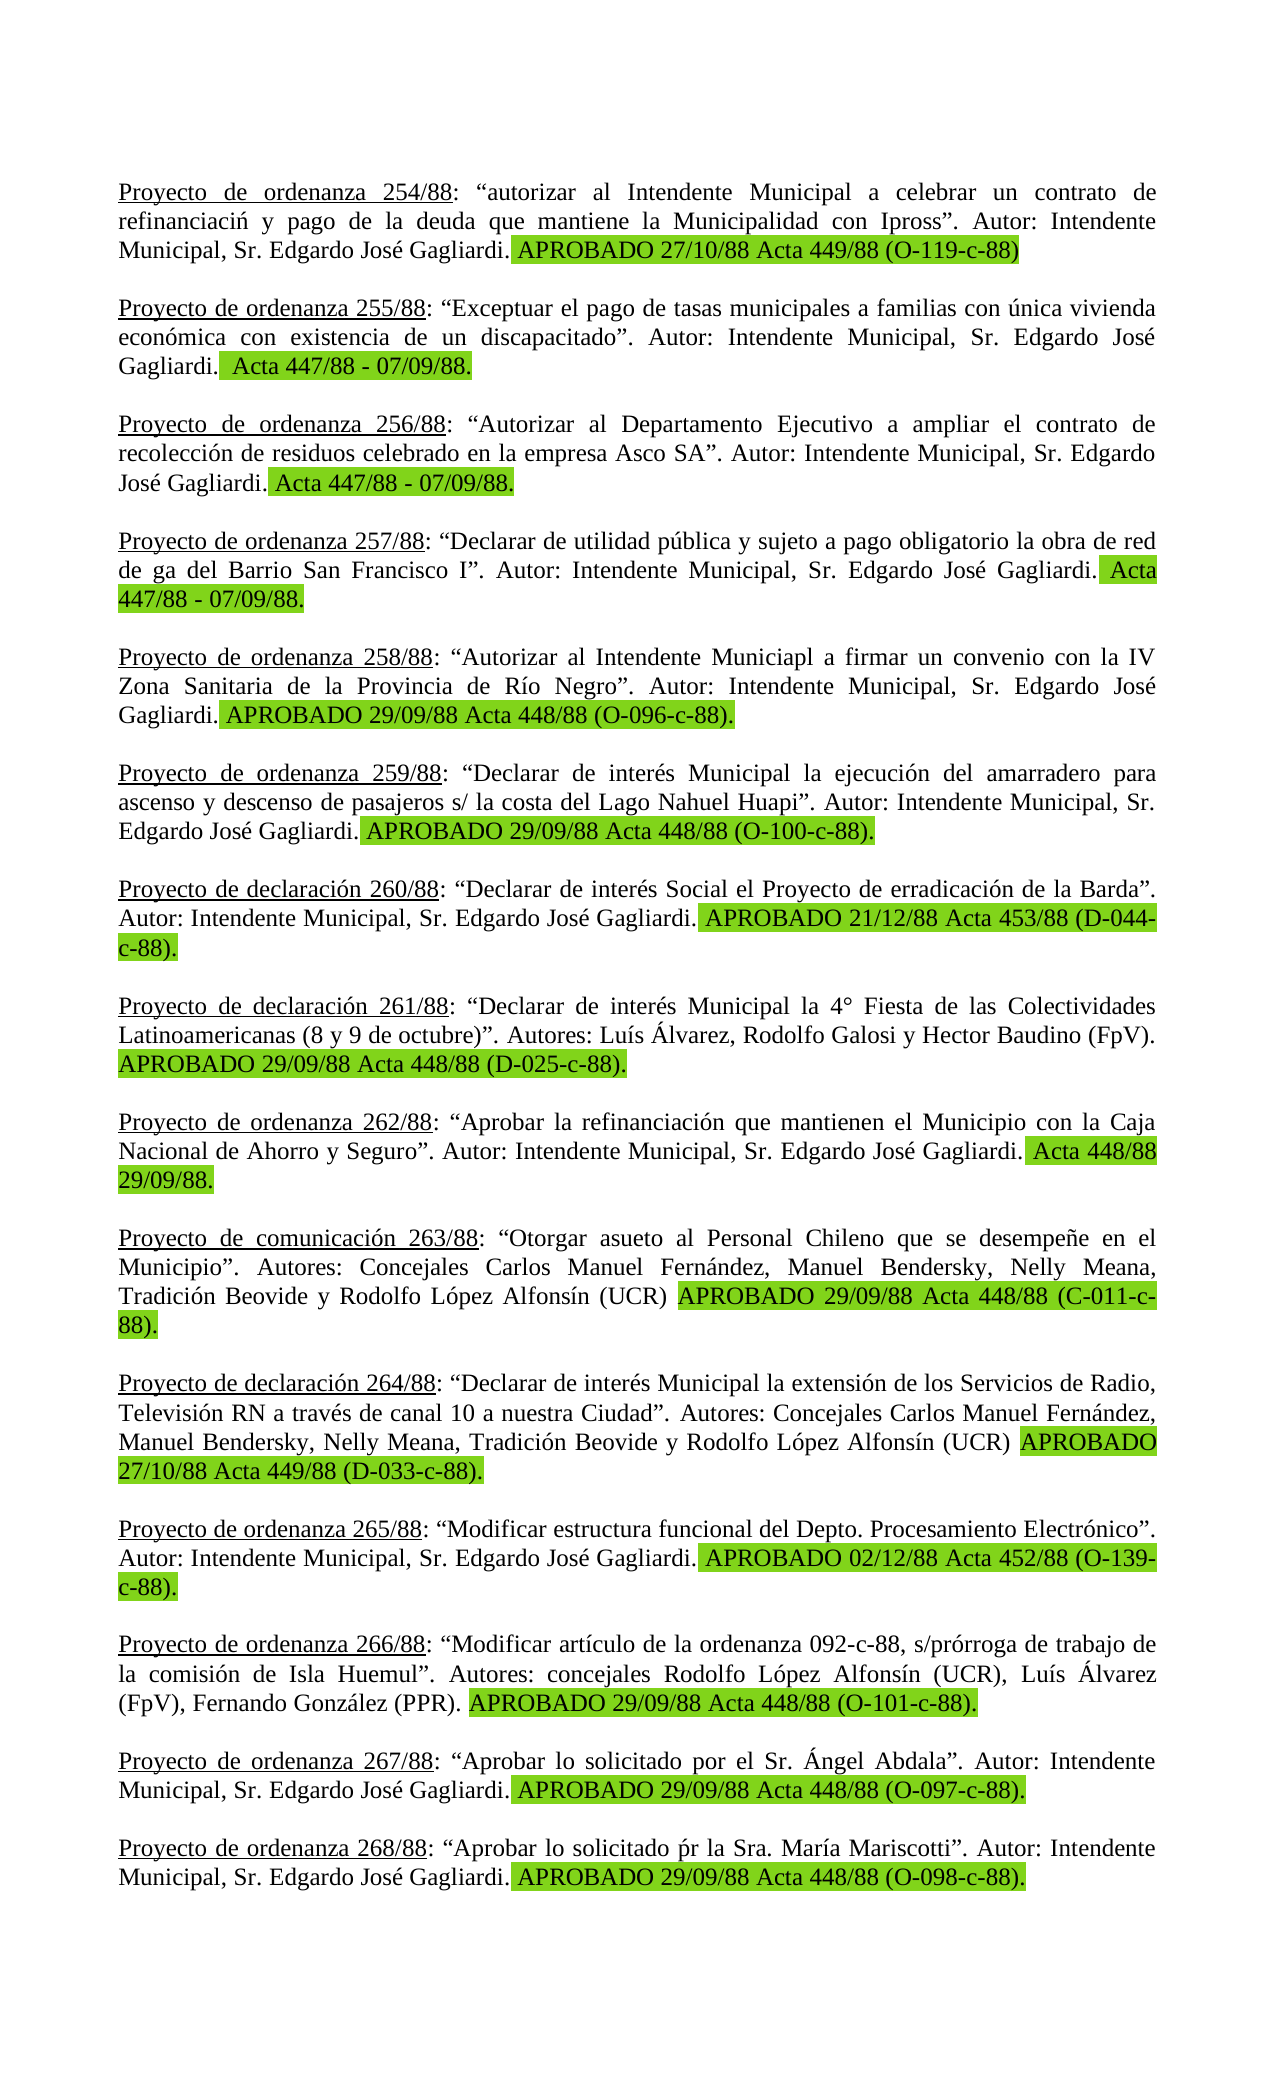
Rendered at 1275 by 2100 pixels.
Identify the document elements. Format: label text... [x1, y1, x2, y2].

text Proyecto de ordenanza 257/88: “Declarar de utilidad pública y sujeto a pago obligatorio la obra de red de ga del Barrio San Francisco I”. Autor: Intendente Municipal, Sr. Edgardo José Gagliardi. Acta 447/88 - 07/09/88. [118, 526, 1157, 613]
text Proyecto de ordenanza 258/88: “Autorizar al Intendente Municiapl a firmar un convenio con la IV Zona Sanitaria de la Provincia de Río Negro”. Autor: Intendente Municipal, Sr. Edgardo José Gagliardi. APROBADO 29/09/88 Acta 448/88 (O-096-c-88). [118, 642, 1157, 729]
text Proyecto de ordenanza 255/88: “Exceptuar el pago de tasas municipales a familias con única vivienda económica con existencia de un discapacitado”. Autor: Intendente Municipal, Sr. Edgardo José Gagliardi. Acta 447/88 - 07/09/88. [118, 293, 1157, 380]
text Proyecto de declaración 260/88: “Declarar de interés Social el Proyecto de erradicación de la Barda”. Autor: Intendente Municipal, Sr. Edgardo José Gagliardi. APROBADO 21/12/88 Acta 453/88 (D-044-c-88). [118, 874, 1157, 961]
text Proyecto de ordenanza 254/88: “autorizar al Intendente Municipal a celebrar un contrato de refinanciaciń y pago de la deuda que mantiene la Municipalidad con Ipross”. Autor: Intendente Municipal, Sr. Edgardo José Gagliardi. APROBADO 27/10/88 Acta 449/88 (O-119-c-88) [118, 177, 1157, 264]
text Proyecto de ordenanza 262/88: “Aprobar la refinanciación que mantienen el Municipio con la Caja Nacional de Ahorro y Seguro”. Autor: Intendente Municipal, Sr. Edgardo José Gagliardi. Acta 448/88 29/09/88. [118, 1107, 1157, 1194]
text Proyecto de ordenanza 259/88: “Declarar de interés Municipal la ejecución del amarradero para ascenso y descenso de pasajeros s/ la costa del Lago Nahuel Huapi”. Autor: Intendente Municipal, Sr. Edgardo José Gagliardi. APROBADO 29/09/88 Acta 448/88 (O-100-c-88). [118, 758, 1157, 845]
text Proyecto de ordenanza 268/88: “Aprobar lo solicitado ṕr la Sra. María Mariscotti”. Autor: Intendente Municipal, Sr. Edgardo José Gagliardi. APROBADO 29/09/88 Acta 448/88 (O-098-c-88). [118, 1833, 1157, 1891]
text Proyecto de ordenanza 266/88: “Modificar artículo de la ordenanza 092-c-88, s/prórroga de trabajo de la comisión de Isla Huemul”. Autores: concejales Rodolfo López Alfonsín (UCR), Luís Álvarez (FpV), Fernando González (PPR). APROBADO 29/09/88 Acta 448/88 (O-101-c-88). [118, 1629, 1157, 1717]
text Proyecto de ordenanza 265/88: “Modificar estructura funcional del Depto. Procesamiento Electrónico”. Autor: Intendente Municipal, Sr. Edgardo José Gagliardi. APROBADO 02/12/88 Acta 452/88 (O-139-c-88). [118, 1514, 1157, 1601]
text Proyecto de declaración 264/88: “Declarar de interés Municipal la extensión de los Servicios de Radio, Televisión RN a través de canal 10 a nuestra Ciudad”. Autores: Concejales Carlos Manuel Fernández, Manuel Bendersky, Nelly Meana, Tradición Beovide y Rodolfo López Alfonsín (UCR) APROBADO 27/10/88 Acta 449/88 (D-033-c-88). [118, 1368, 1157, 1484]
text Proyecto de ordenanza 267/88: “Aprobar lo solicitado por el Sr. Ángel Abdala”. Autor: Intendente Municipal, Sr. Edgardo José Gagliardi. APROBADO 29/09/88 Acta 448/88 (O-097-c-88). [118, 1746, 1157, 1804]
text Proyecto de ordenanza 256/88: “Autorizar al Departamento Ejecutivo a ampliar el contrato de recolección de residuos celebrado en la empresa Asco SA”. Autor: Intendente Municipal, Sr. Edgardo José Gagliardi. Acta 447/88 - 07/09/88. [118, 409, 1157, 496]
text Proyecto de declaración 261/88: “Declarar de interés Municipal la 4° Fiesta de las Colectividades Latinoamericanas (8 y 9 de octubre)”. Autores: Luís Álvarez, Rodolfo Galosi y Hector Baudino (FpV). APROBADO 29/09/88 Acta 448/88 (D-025-c-88). [118, 991, 1157, 1078]
text Proyecto de comunicación 263/88: “Otorgar asueto al Personal Chileno que se desempeñe en el Municipio”. Autores: Concejales Carlos Manuel Fernández, Manuel Bendersky, Nelly Meana, Tradición Beovide y Rodolfo López Alfonsín (UCR) APROBADO 29/09/88 Acta 448/88 (C-011-c-88). [118, 1223, 1157, 1339]
